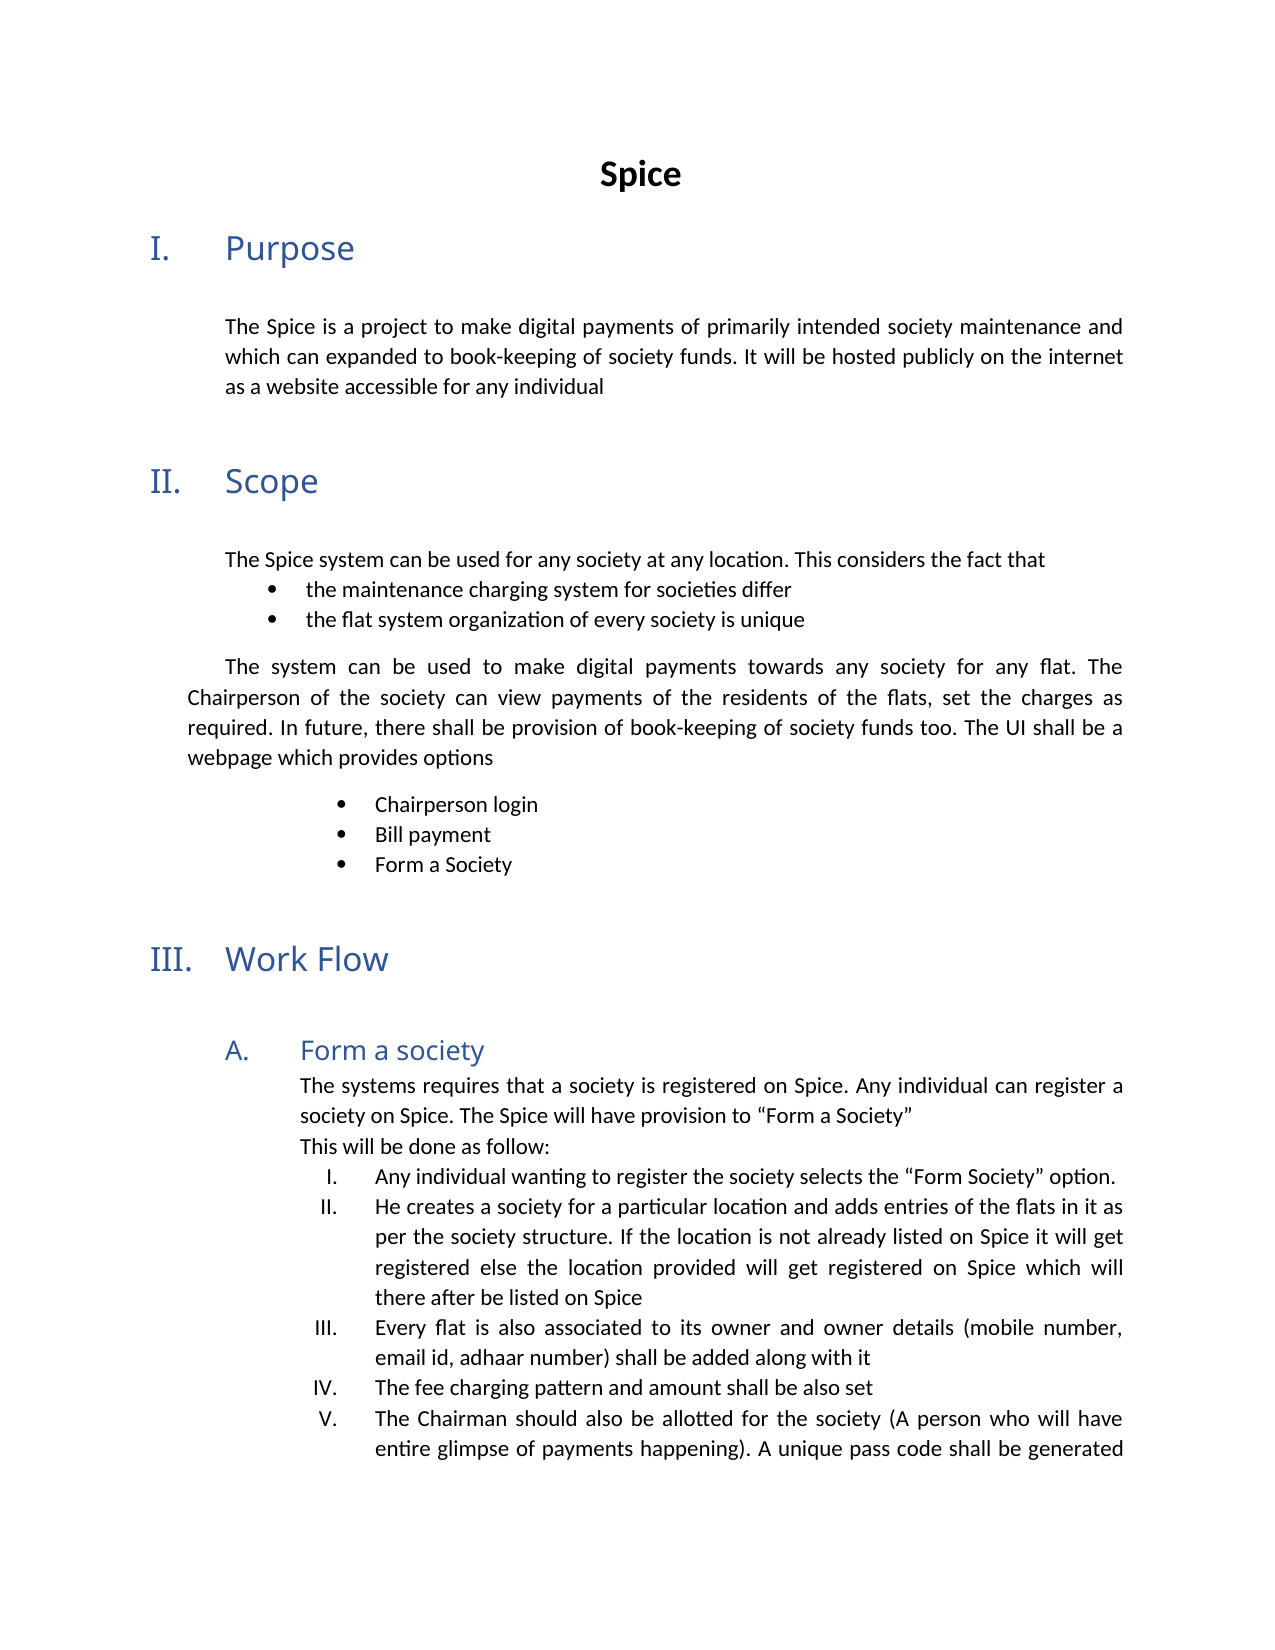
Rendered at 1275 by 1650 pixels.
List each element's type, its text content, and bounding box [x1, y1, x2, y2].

list The fee charging pattern and amount shall be also set [337, 1373, 1125, 1401]
text The system can be used to make digital payments towards any society for any flat. The Chairperson of the society can view payments of the residents of the flats, set the charges as required. In future, there shall be provision of book-keeping of society funds too. The UI shall be a webpage which provides options [187, 652, 1125, 771]
subtitle Scope [150, 458, 1125, 503]
list The systems requires that a society is registered on Spice. Any individual can register a society on Spice. The Spice will have provision to “Form a Society” [300, 1071, 1125, 1129]
list Bill payment [337, 820, 1125, 848]
list Every flat is also associated to its owner and owner details (mobile number, email id, adhaar number) shall be added along with it [337, 1313, 1125, 1371]
list The Spice is a project to make digital payments of primarily intended society maintenance and which can expanded to book-keeping of society funds. It will be hosted publicly on the internet as a website accessible for any individual [225, 312, 1125, 400]
subtitle Form a society [225, 1032, 1125, 1068]
subtitle Purpose [150, 224, 1125, 270]
list The Spice system can be used for any society at any location. This considers the fact that [225, 545, 1125, 573]
list Chairperson login [337, 790, 1125, 818]
list the flat system organization of every society is unique [268, 606, 1125, 633]
list Any individual wanting to register the society selects the “Form Society” option. [337, 1162, 1125, 1190]
text Spice [525, 150, 1125, 196]
list He creates a society for a particular location and adds entries of the flats in it as per the society structure. If the location is not already listed on Spice it will get registered else the location provided will get registered on Spice which will there after be listed on Spice [337, 1192, 1125, 1311]
subtitle Work Flow [150, 936, 1125, 981]
list This will be done as follow: [300, 1132, 1125, 1160]
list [337, 1404, 1125, 1462]
list Form a Society [337, 850, 1125, 878]
list the maintenance charging system for societies differ [268, 575, 1125, 603]
